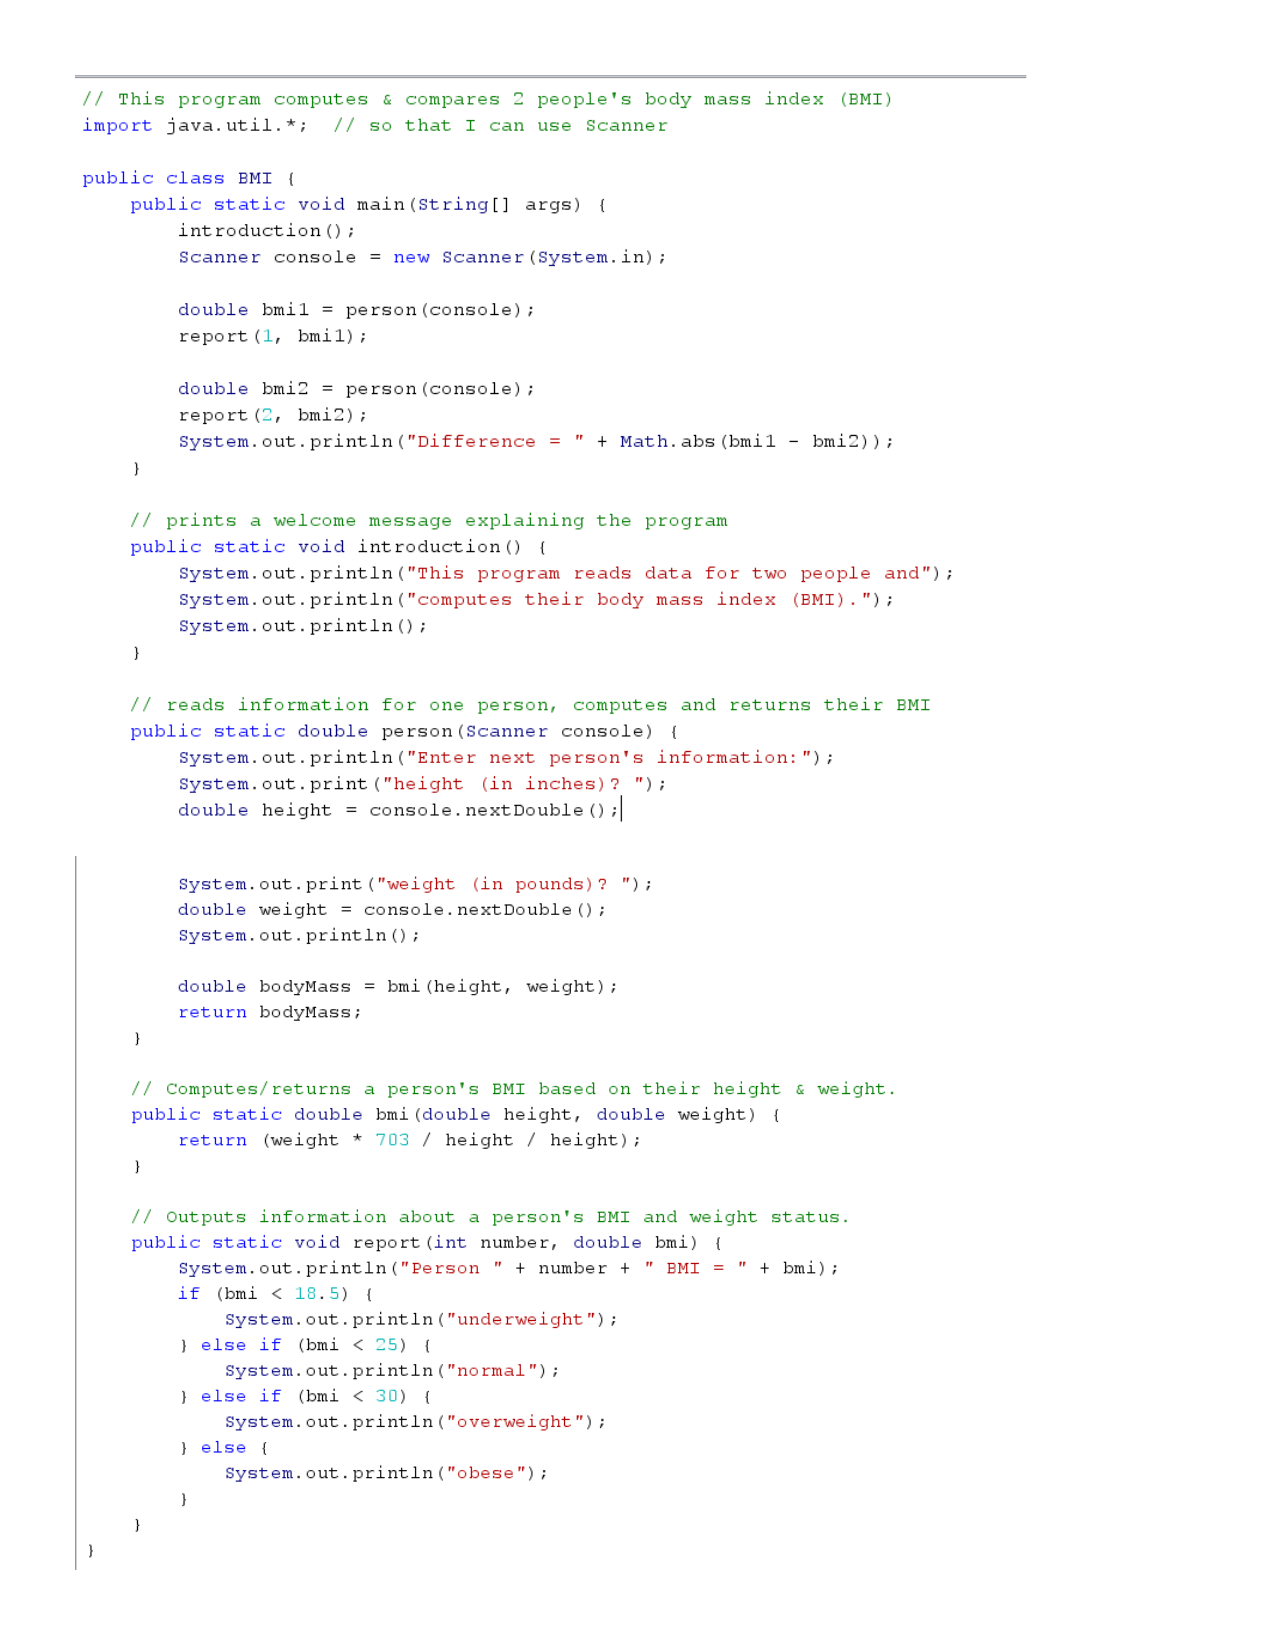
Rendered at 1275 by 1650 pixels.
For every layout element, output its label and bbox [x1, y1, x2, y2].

picture [75, 856, 934, 1570]
picture [75, 75, 1027, 832]
